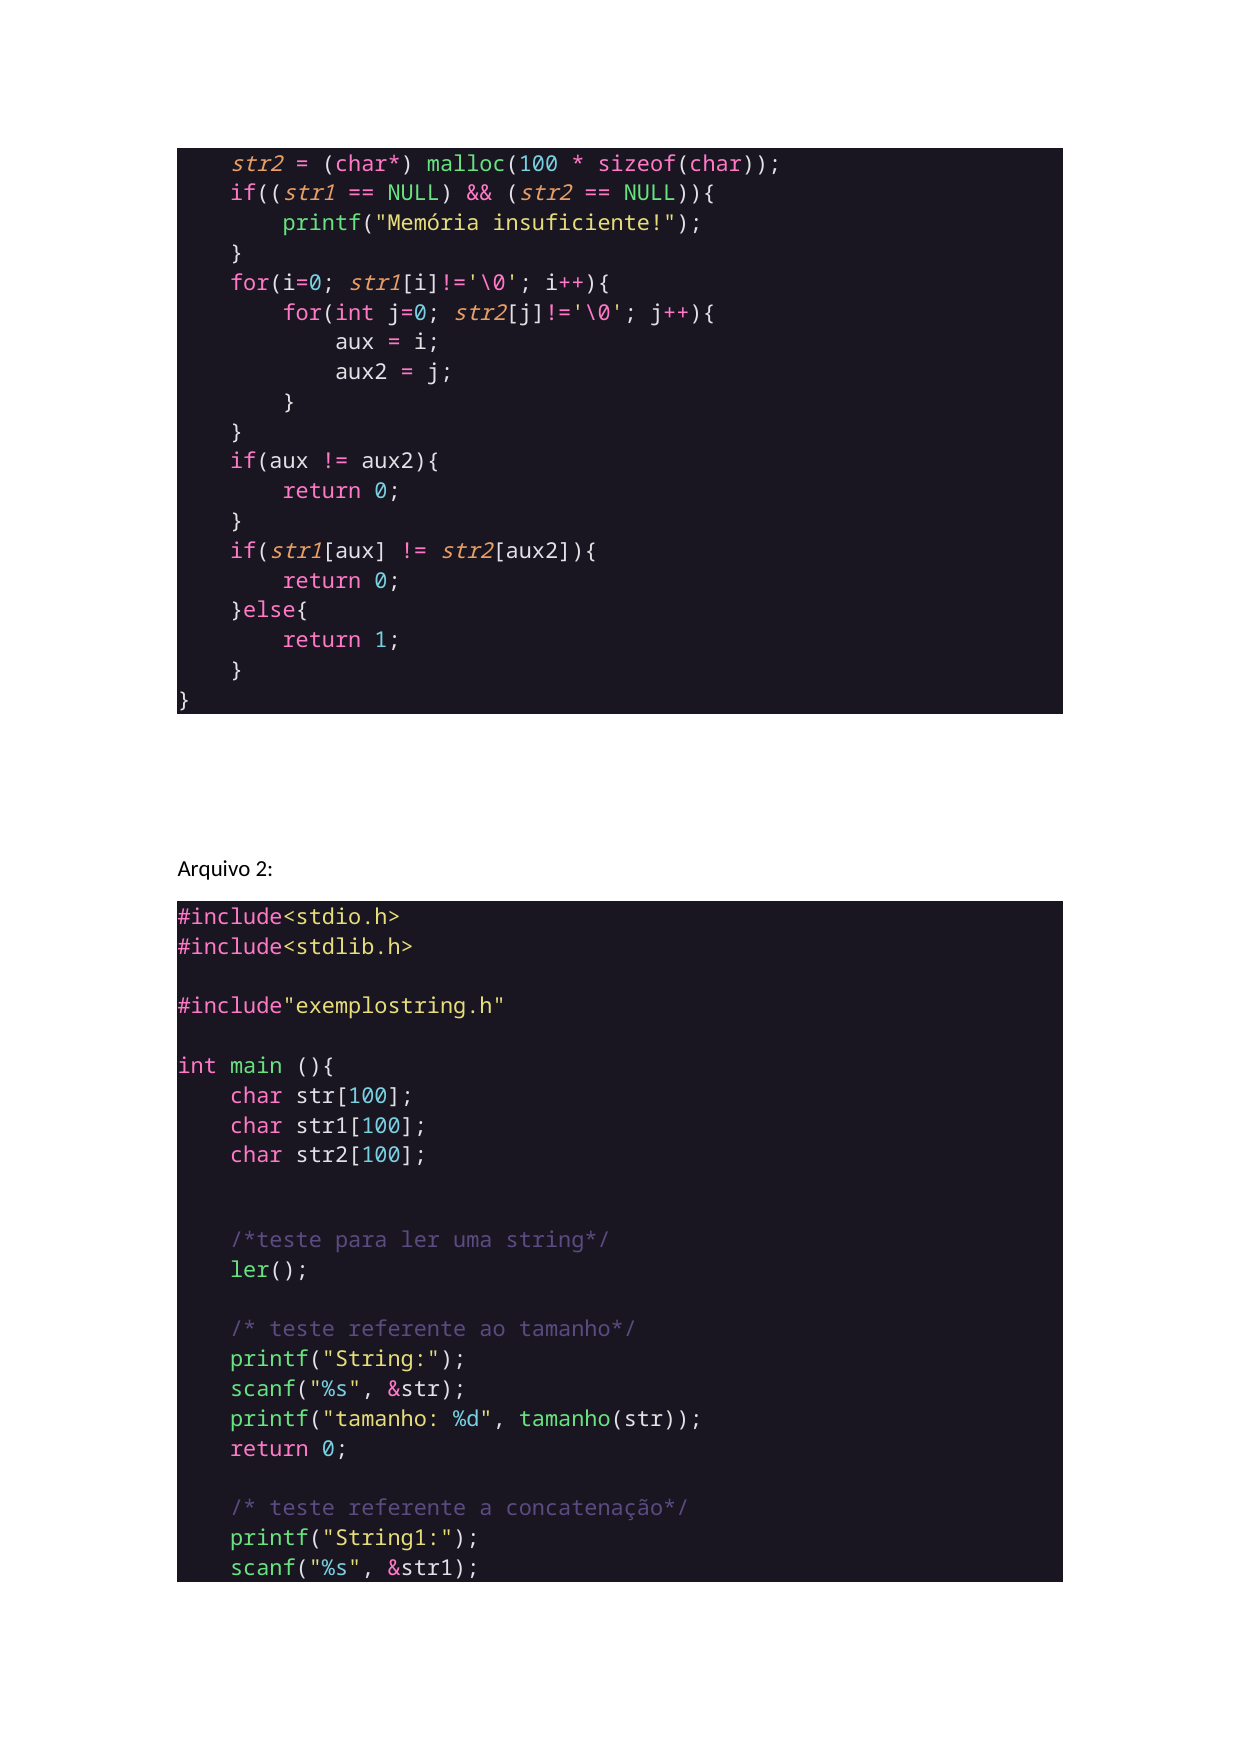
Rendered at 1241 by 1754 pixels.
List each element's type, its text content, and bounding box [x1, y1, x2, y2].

text } [177, 237, 1063, 267]
text #include<stdio.h> [177, 901, 1063, 931]
text printf("tamanho: %d", tamanho(str)); [177, 1403, 1063, 1433]
text printf("String1:"); [177, 1522, 1063, 1552]
text if((str1 == NULL) && (str2 == NULL)){ [177, 177, 1063, 207]
text /* teste referente a concatenação*/ [177, 1492, 1063, 1522]
text ler(); [177, 1254, 1063, 1284]
text } [177, 505, 1063, 535]
text for(int j=0; str2[j]!='\0'; j++){ [177, 297, 1063, 326]
text aux = i; [177, 326, 1063, 356]
text if(aux != aux2){ [177, 446, 1063, 475]
text str2 = (char*) malloc(100 * sizeof(char)); [177, 148, 1063, 177]
text printf("String:"); [177, 1343, 1063, 1373]
text } [177, 386, 1063, 416]
text if(str1[aux] != str2[aux2]){ [177, 535, 1063, 565]
text #include"exemplostring.h" [177, 991, 1063, 1020]
text return 0; [177, 1433, 1063, 1462]
text return 0; [177, 565, 1063, 594]
text scanf("%s", &str1); [177, 1552, 1063, 1582]
text Arquivo 2: [177, 854, 1063, 882]
text return 0; [177, 475, 1063, 505]
text int main (){ [177, 1050, 1063, 1080]
text }else{ [177, 594, 1063, 624]
text for(i=0; str1[i]!='\0'; i++){ [177, 267, 1063, 297]
text char str2[100]; [177, 1139, 1063, 1169]
text } [177, 654, 1063, 684]
text /* teste referente ao tamanho*/ [177, 1313, 1063, 1343]
text #include<stdlib.h> [177, 931, 1063, 961]
text char str[100]; [177, 1080, 1063, 1110]
text } [177, 684, 1063, 714]
text char str1[100]; [177, 1110, 1063, 1139]
text scanf("%s", &str); [177, 1373, 1063, 1403]
text return 1; [177, 624, 1063, 654]
text /*teste para ler uma string*/ [177, 1224, 1063, 1254]
text printf("Memória insuficiente!"); [177, 207, 1063, 237]
text } [177, 416, 1063, 446]
text aux2 = j; [177, 356, 1063, 386]
